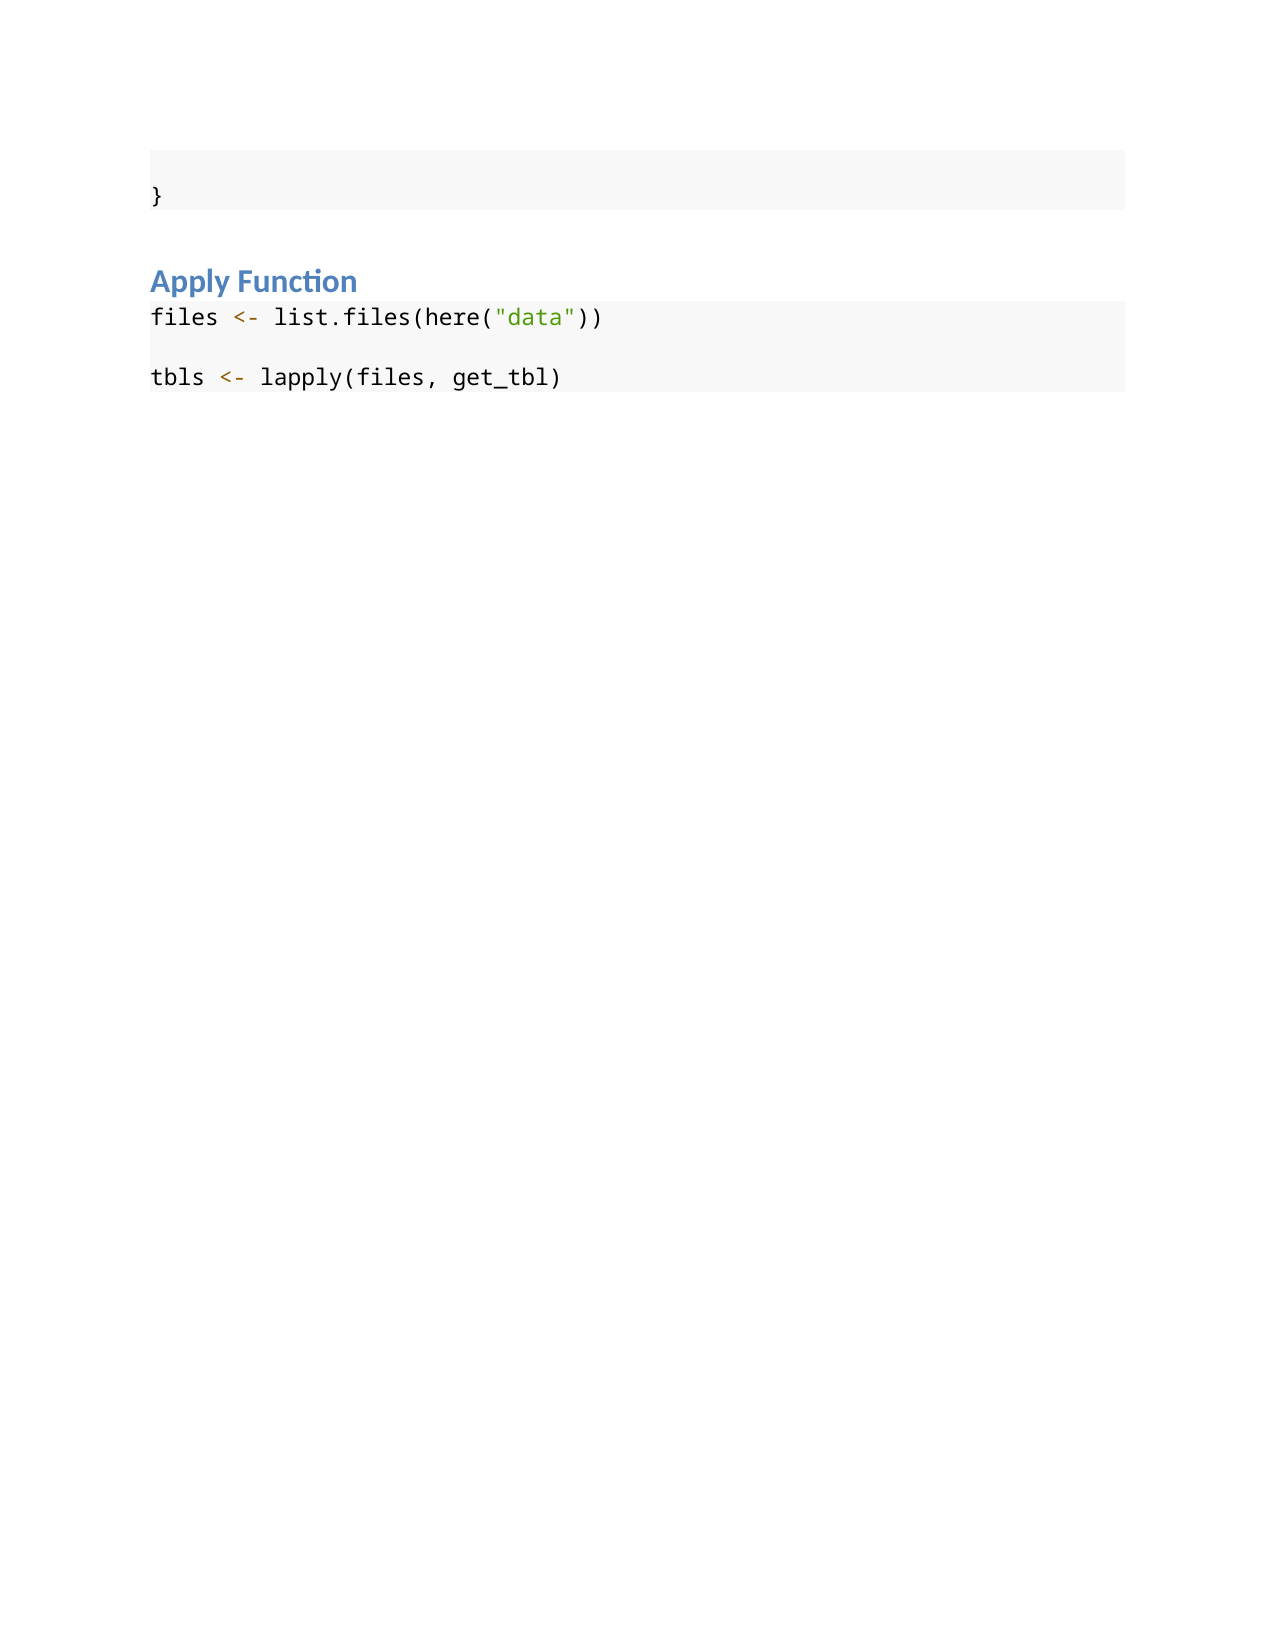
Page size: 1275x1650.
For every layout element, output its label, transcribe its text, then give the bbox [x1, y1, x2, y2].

subtitle Apply Function [150, 260, 1125, 301]
text files <- list.files(here("data")) tbls <- lapply(files, get_tbl) [150, 301, 1125, 392]
